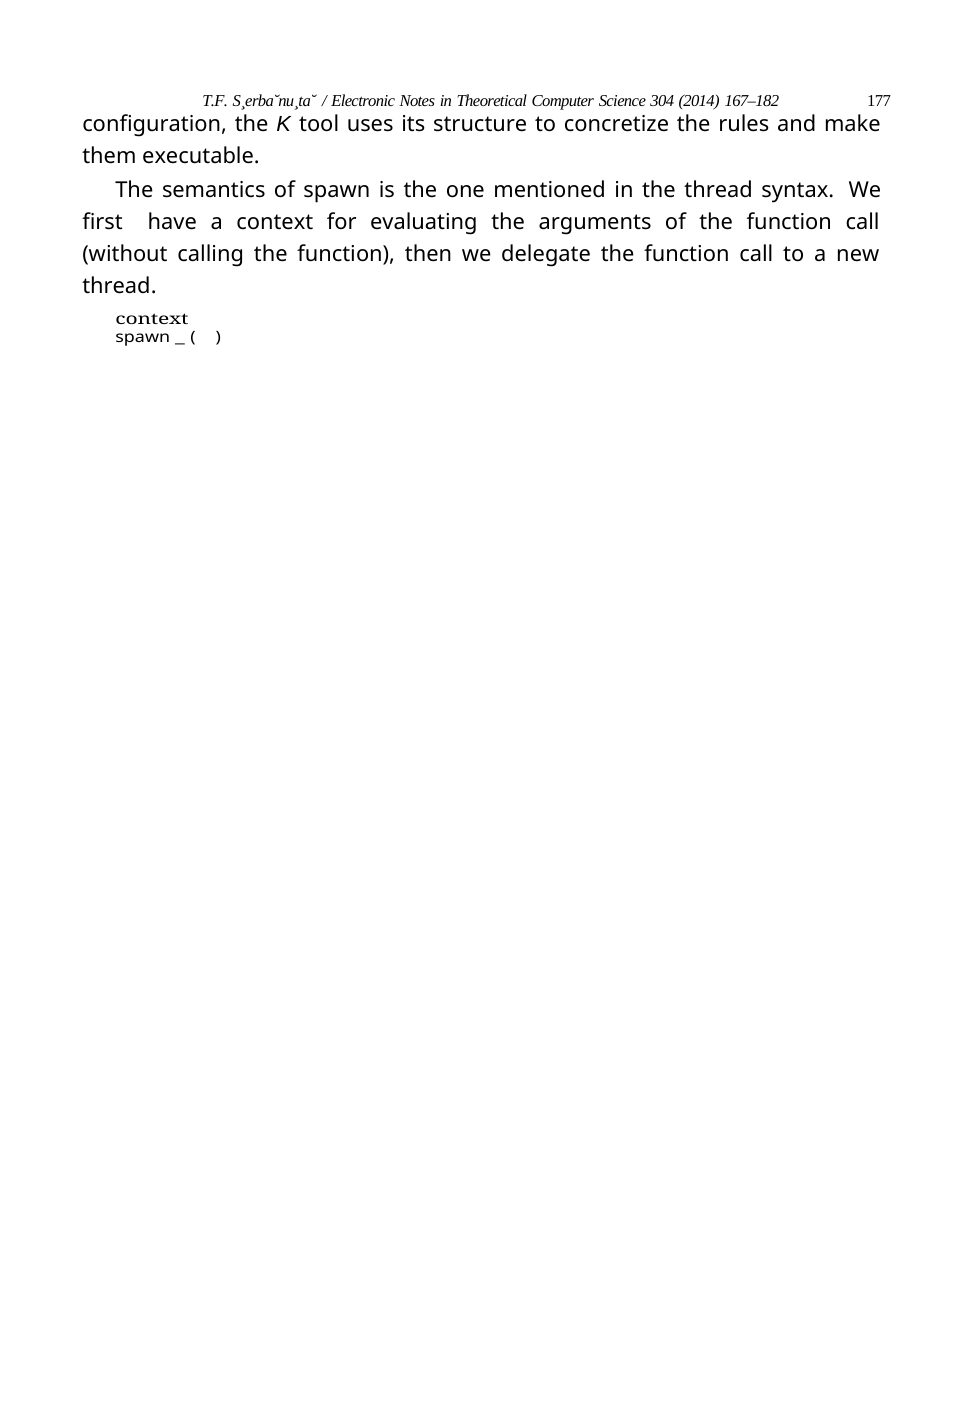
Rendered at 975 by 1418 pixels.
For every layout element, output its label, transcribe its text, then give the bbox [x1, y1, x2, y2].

text spawn _ ( ) [115, 327, 904, 346]
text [82, 108, 881, 170]
text context [115, 311, 904, 327]
text The semantics of spawn is the one mentioned in the thread syntax. We first have a context for evaluating the arguments of the function call (without calling the function), then we delegate the function call to a new thread. [82, 174, 881, 300]
